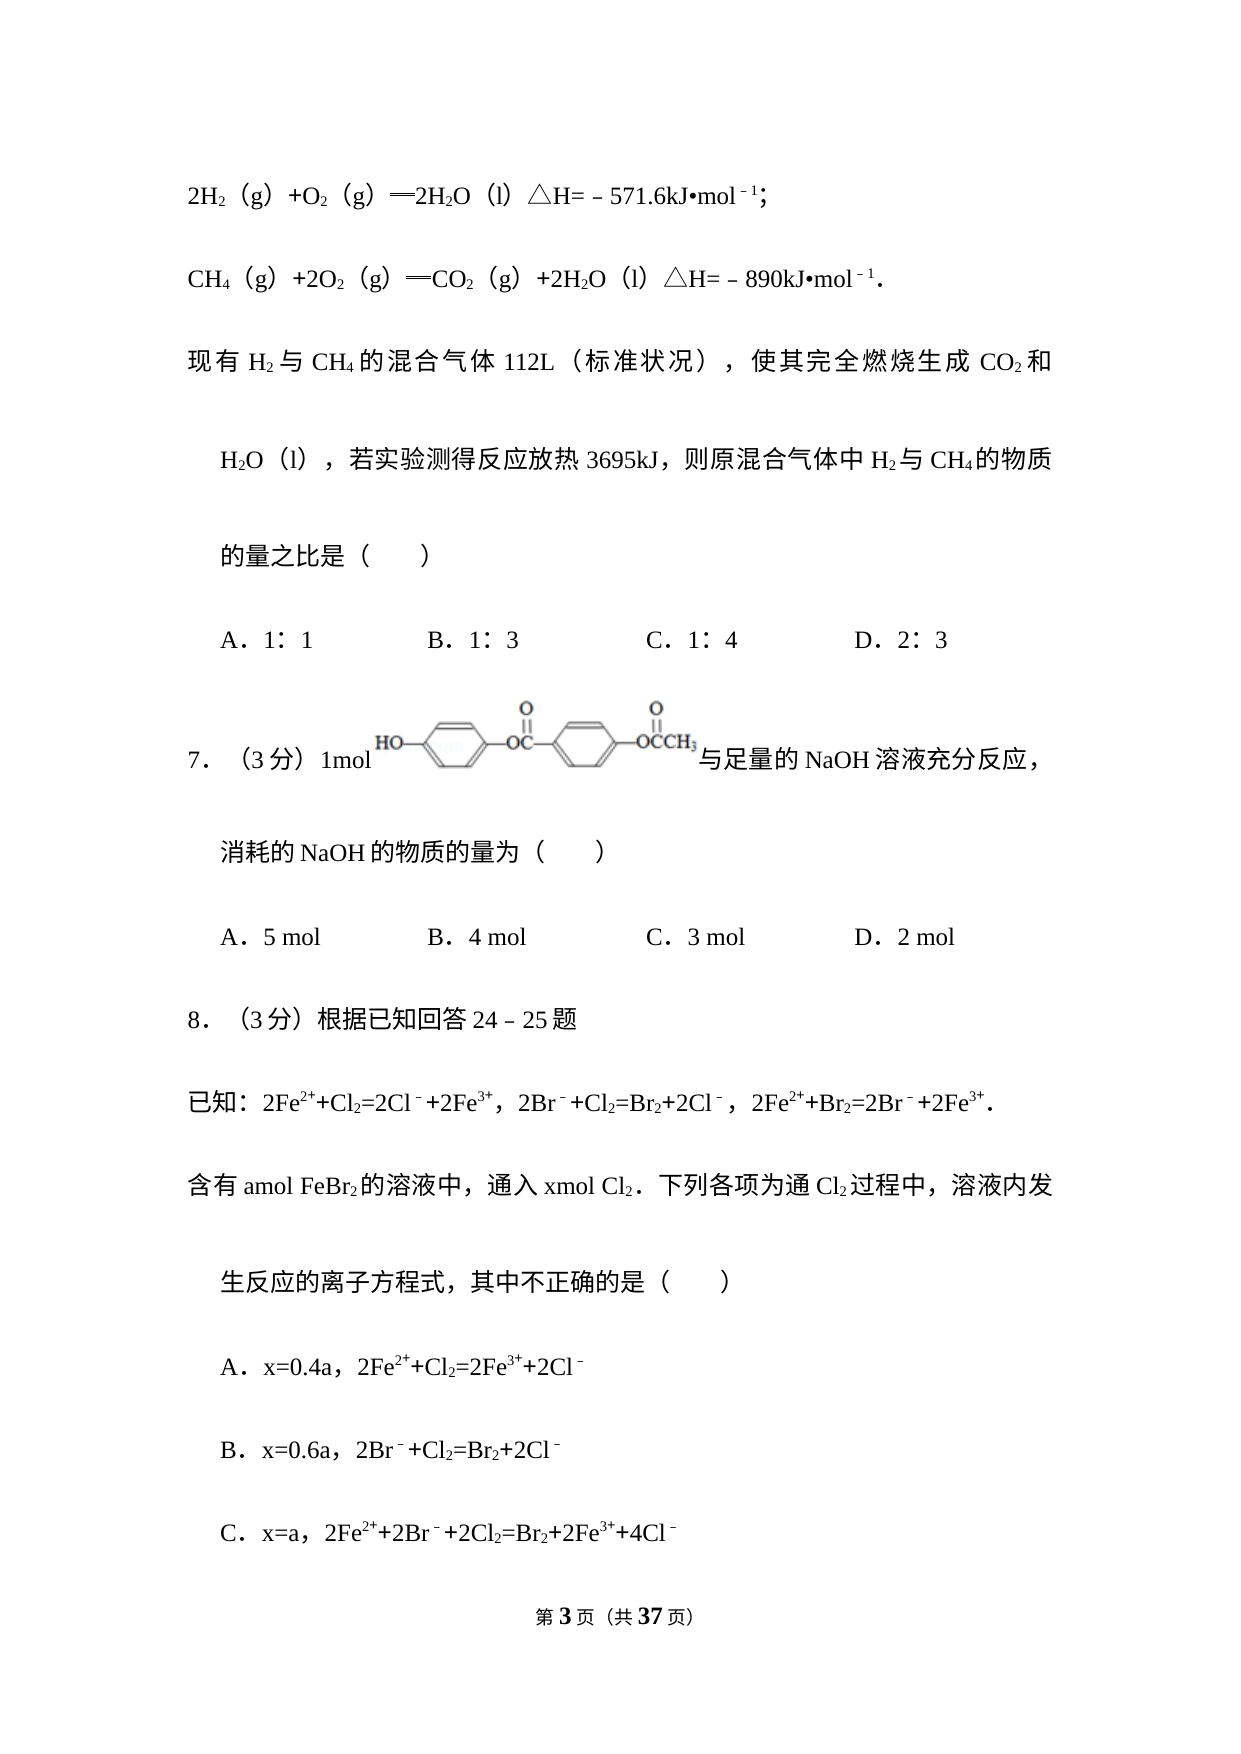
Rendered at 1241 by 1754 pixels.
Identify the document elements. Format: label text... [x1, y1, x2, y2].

text CH4（g）+2O2（g）═CO2（g）+2H2O（l）△H=﹣890kJ•mol﹣1． [187, 244, 1053, 309]
text 7．（3分）1mol与足量的NaOH溶液充分反应，消耗的NaOH的物质的量为（ ） [187, 688, 1053, 883]
text B．x=0.6a，2Br﹣+Cl2=Br2+2Cl﹣ [187, 1415, 1053, 1480]
text 8．（3分）根据已知回答24﹣25题 [187, 985, 1053, 1050]
text 含有amol FeBr2的溶液中，通入xmol Cl2．下列各项为通Cl2过程中，溶液内发生反应的离子方程式，其中不正确的是（ ） [187, 1151, 1053, 1313]
text 已知：2Fe2++Cl2=2Cl﹣+2Fe3+，2Br﹣+Cl2=Br2+2Cl﹣，2Fe2++Br2=2Br﹣+2Fe3+． [187, 1068, 1053, 1133]
text 2H2（g）+O2（g）═2H2O（l）△H=﹣571.6kJ•mol﹣1； [187, 161, 1053, 226]
picture [371, 698, 698, 769]
text A．1：1 B．1：3 C．1：4 D．2：3 [187, 605, 1053, 670]
text A．5 mol B．4 mol C．3 mol D．2 mol [187, 902, 1053, 967]
text A．x=0.4a，2Fe2++Cl2=2Fe3++2Cl﹣ [187, 1332, 1053, 1397]
text 现有H2与CH4的混合气体112L（标准状况），使其完全燃烧生成CO2和H2O（l），若实验测得反应放热3695kJ，则原混合气体中H2与CH4的物质的量之比是（ ） [187, 327, 1053, 587]
text C．x=a，2Fe2++2Br﹣+2Cl2=Br2+2Fe3++4Cl﹣ [187, 1498, 1053, 1563]
